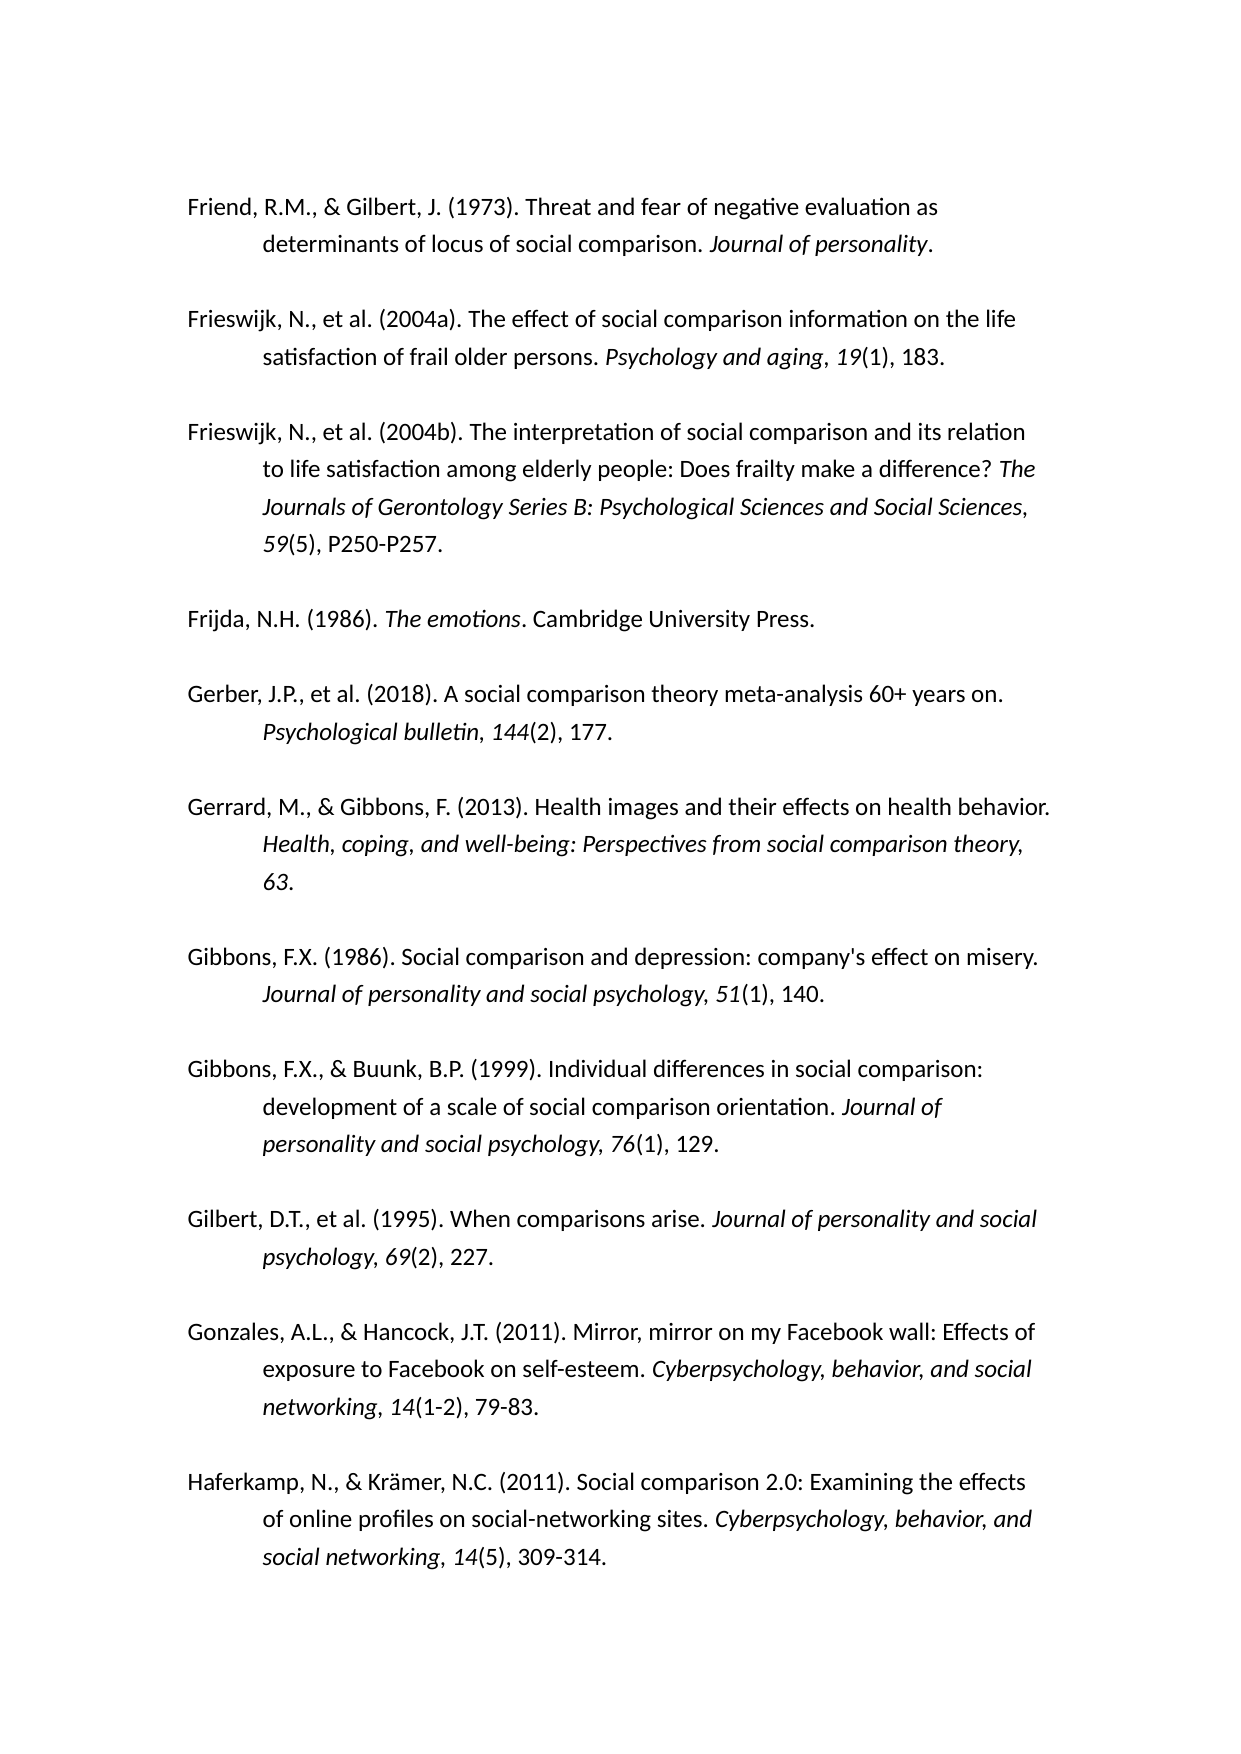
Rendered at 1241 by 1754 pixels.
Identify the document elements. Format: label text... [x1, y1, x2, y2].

text Gerrard, M., & Gibbons, F. (2013). Health images and their effects on health behavior. Health, coping, and well-being: Perspectives from social comparison theory, 63. [187, 787, 1053, 900]
text Gilbert, D.T., et al. (1995). When comparisons arise. Journal of personality and social psychology, 69(2), 227. [187, 1200, 1053, 1275]
text Frieswijk, N., et al. (2004a). The effect of social comparison information on the life satisfaction of frail older persons. Psychology and aging, 19(1), 183. [187, 300, 1053, 375]
text Frijda, N.H. (1986). The emotions. Cambridge University Press. [187, 600, 1053, 637]
text Friend, R.M., & Gilbert, J. (1973). Threat and fear of negative evaluation as determinants of locus of social comparison. Journal of personality. [187, 187, 1053, 262]
text Gibbons, F.X., & Buunk, B.P. (1999). Individual differences in social comparison: development of a scale of social comparison orientation. Journal of personality and social psychology, 76(1), 129. [187, 1050, 1053, 1162]
text Gerber, J.P., et al. (2018). A social comparison theory meta-analysis 60+ years on. Psychological bulletin, 144(2), 177. [187, 675, 1053, 750]
text Frieswijk, N., et al. (2004b). The interpretation of social comparison and its relation to life satisfaction among elderly people: Does frailty make a difference? The Journals of Gerontology Series B: Psychological Sciences and Social Sciences, 59(5), P250-P257. [187, 412, 1053, 562]
text Gonzales, A.L., & Hancock, J.T. (2011). Mirror, mirror on my Facebook wall: Effects of exposure to Facebook on self-esteem. Cyberpsychology, behavior, and social networking, 14(1-2), 79-83. [187, 1312, 1053, 1425]
text Gibbons, F.X. (1986). Social comparison and depression: company's effect on misery. Journal of personality and social psychology, 51(1), 140. [187, 937, 1053, 1012]
